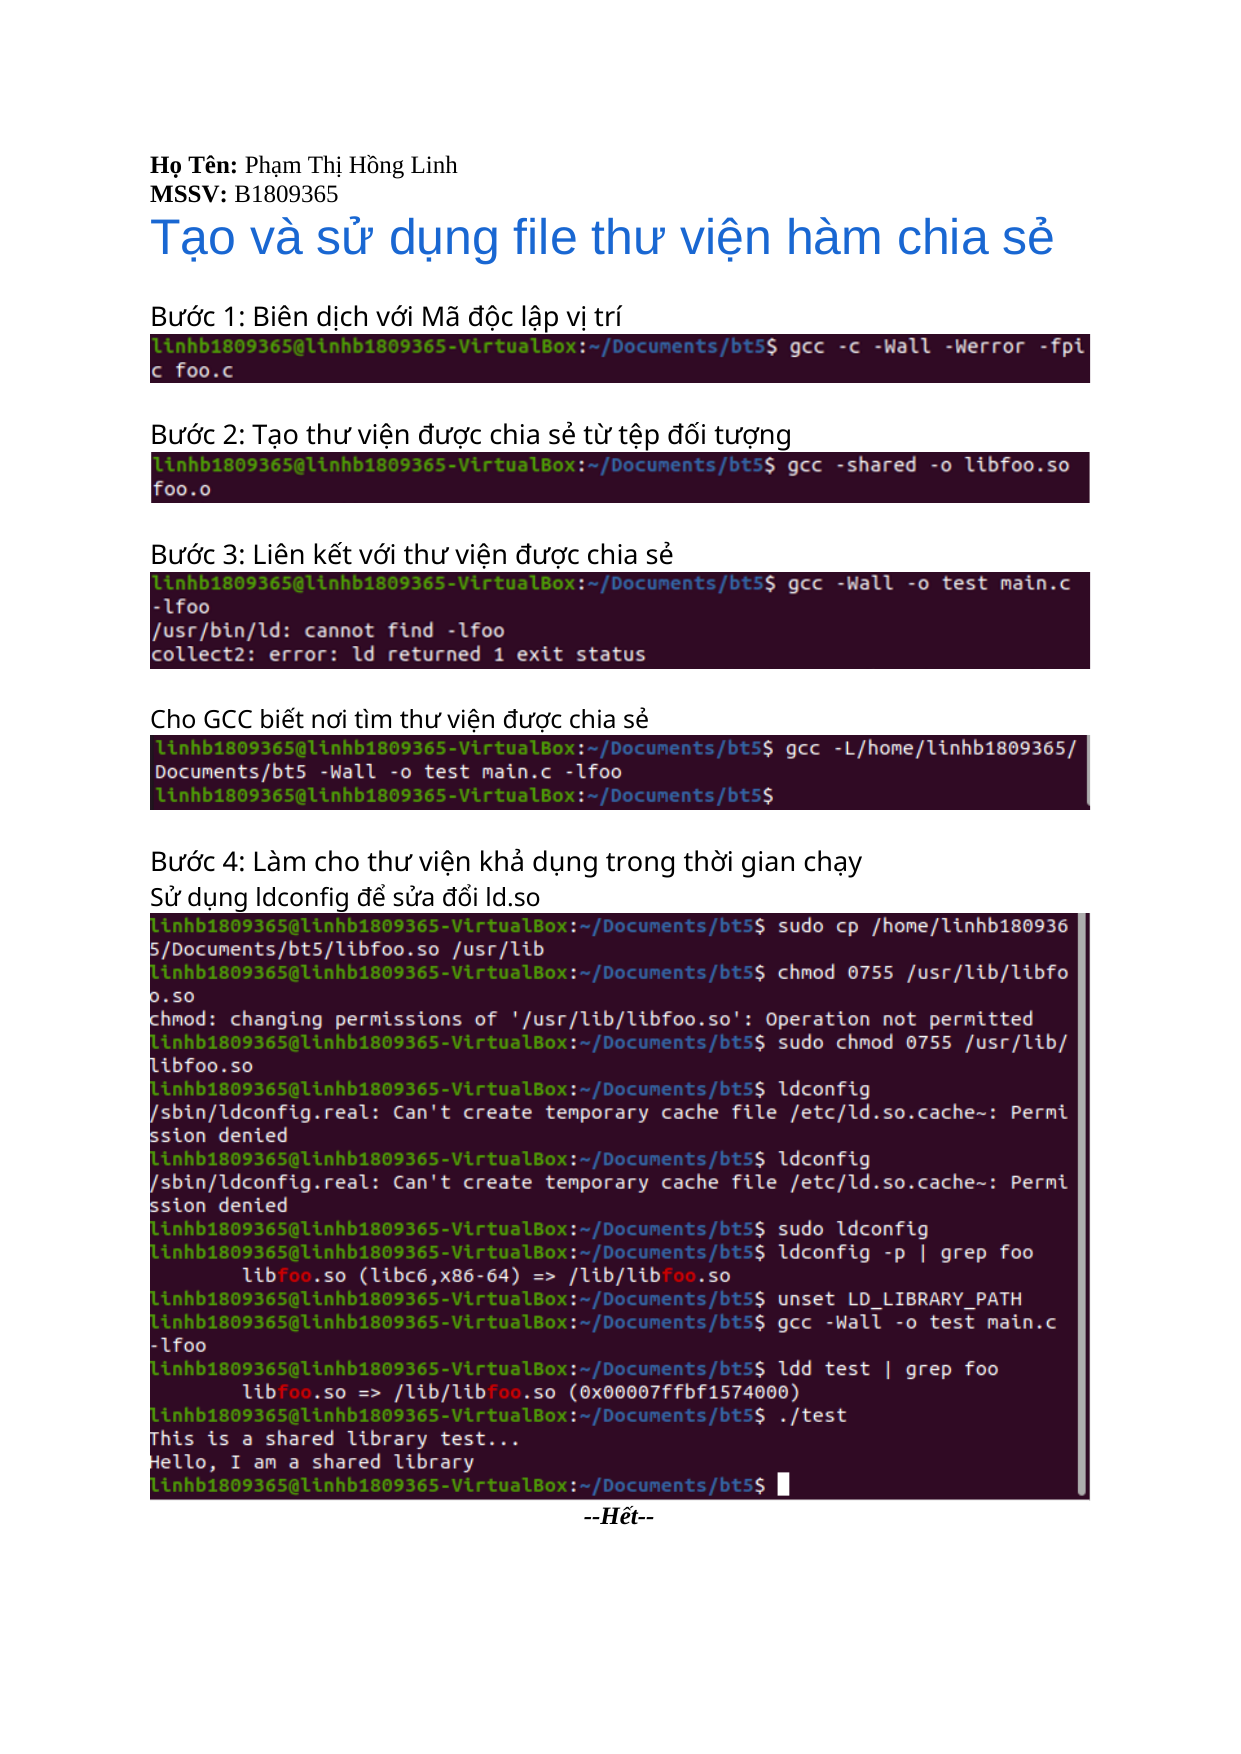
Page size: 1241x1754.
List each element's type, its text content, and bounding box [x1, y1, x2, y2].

picture [150, 913, 1091, 1501]
text MSSV: B1809365 [150, 179, 1090, 207]
subtitle Bước 4: Làm cho thư viện khả dụng trong thời gian chạy [150, 843, 1090, 879]
text Tạo và sử dụng file thư viện hàm chia sẻ [150, 207, 1090, 265]
picture [150, 572, 1091, 669]
picture [150, 452, 1091, 503]
text --Hết-- [150, 1501, 1090, 1529]
subtitle Bước 2: Tạo thư viện được chia sẻ từ tệp đối tượng [150, 416, 1090, 452]
subtitle Cho GCC biết nơi tìm thư viện được chia sẻ [150, 702, 1090, 735]
subtitle Bước 1: Biên dịch với Mã độc lập vị trí [150, 298, 1090, 334]
text Họ Tên: Phạm Thị Hồng Linh [150, 150, 1090, 179]
subtitle Bước 3: Liên kết với thư viện được chia sẻ [150, 535, 1090, 572]
text Sử dụng ldconfig để sửa đổi ld.so [150, 879, 1090, 913]
picture [150, 735, 1091, 810]
picture [150, 334, 1091, 383]
